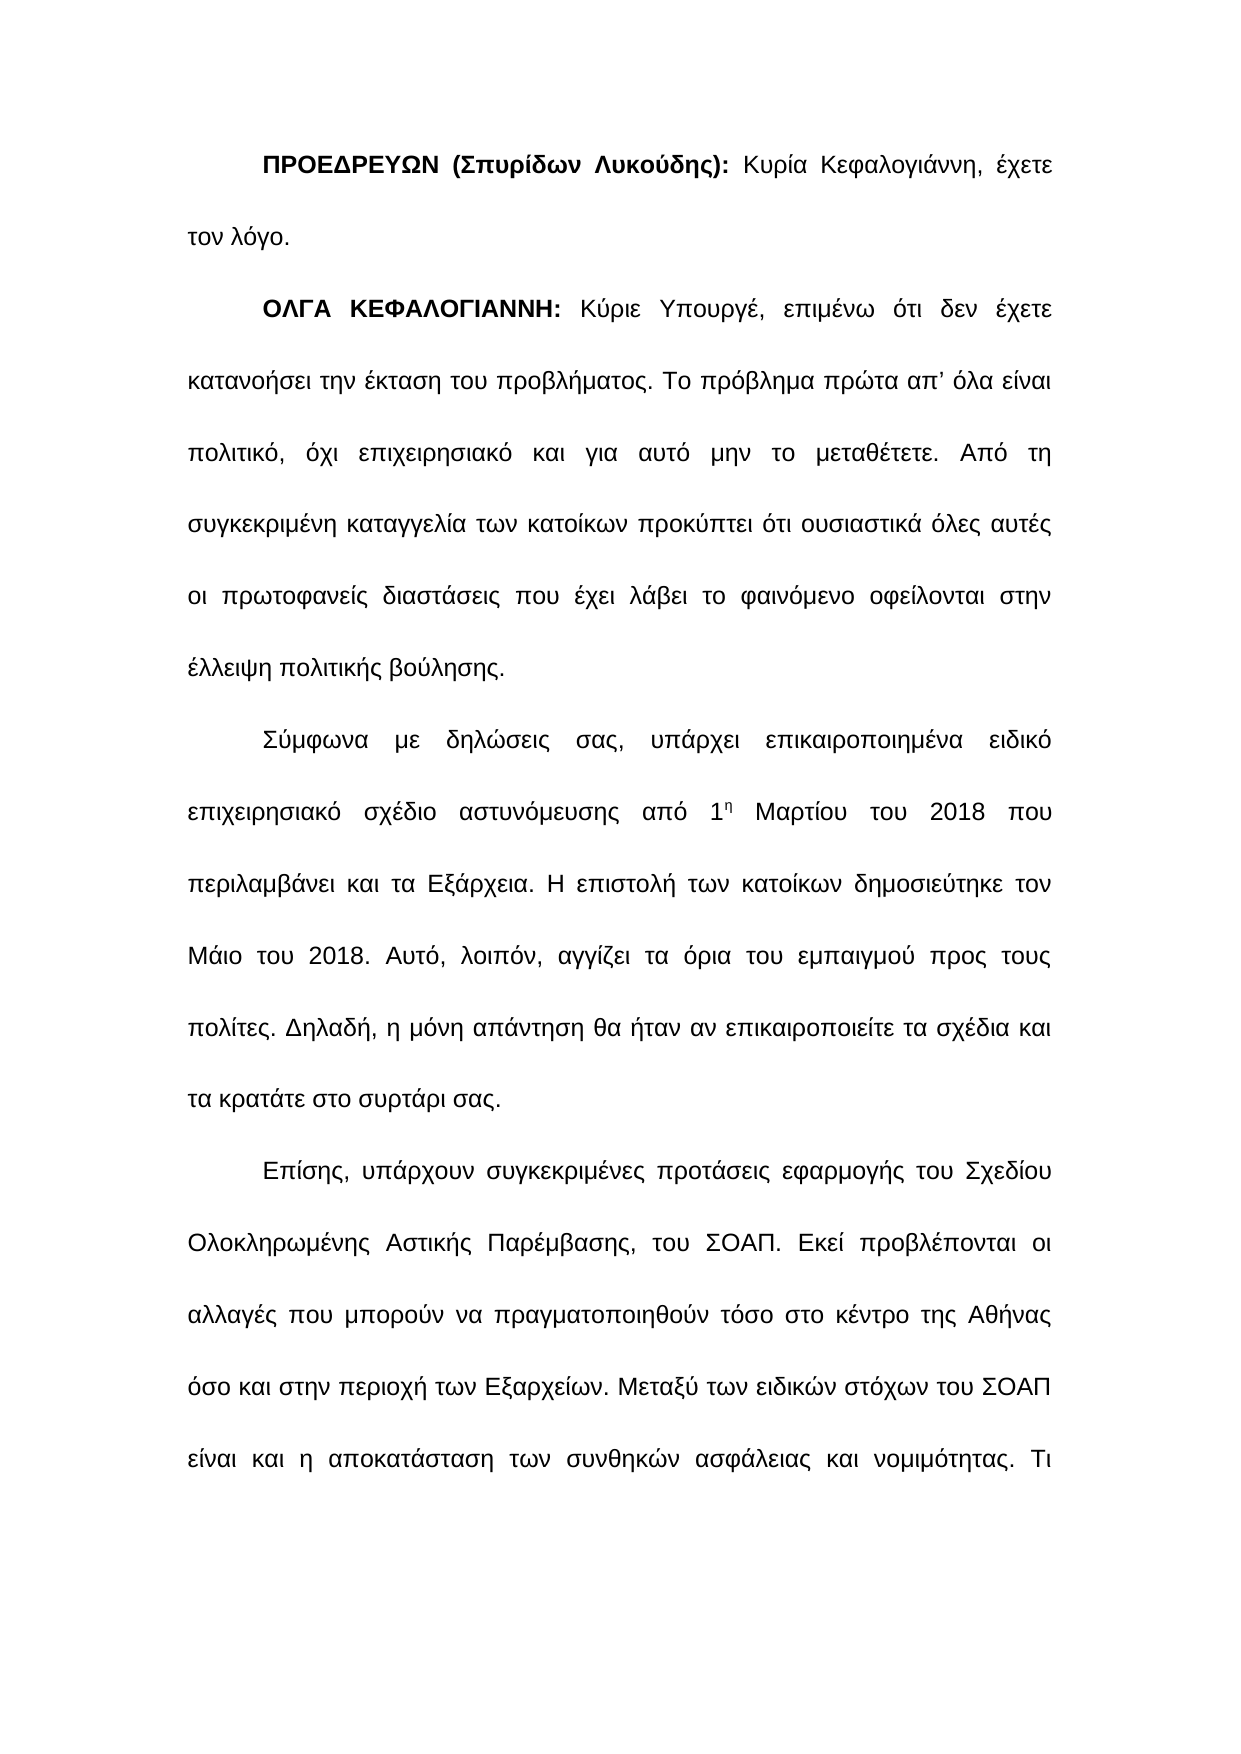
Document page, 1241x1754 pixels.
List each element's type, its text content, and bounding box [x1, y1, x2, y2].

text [187, 1156, 1053, 1472]
text ΠΡΟΕΔΡΕΥΩΝ (Σπυρίδων Λυκούδης): Κυρία Κεφαλογιάννη, έχετε τον λόγο. [187, 150, 1053, 251]
text ΟΛΓΑ ΚΕΦΑΛΟΓΙΑΝΝΗ: Κύριε Υπουργέ, επιμένω ότι δεν έχετε κατανοήσει την έκταση του προβλήματος. Το πρόβλημα πρώτα απ’ όλα είναι πολιτικό, όχι επιχειρησιακό και για αυτό μην το μεταθέτετε. Από τη συγκεκριμένη καταγγελία των κατοίκων προκύπτει ότι ουσιαστικά όλες αυτές οι πρωτοφανείς διαστάσεις που έχει λάβει το φαινόμενο οφείλονται στην έλλειψη πολιτικής βούλησης. [187, 294, 1053, 682]
text Σύμφωνα με δηλώσεις σας, υπάρχει επικαιροποιημένα ειδικό επιχειρησιακό σχέδιο αστυνόμευσης από 1η Μαρτίου του 2018 που περιλαμβάνει και τα Εξάρχεια. Η επιστολή των κατοίκων δημοσιεύτηκε τον Μάιο του 2018. Αυτό, λοιπόν, αγγίζει τα όρια του εμπαιγμού προς τους πολίτες. Δηλαδή, η μόνη απάντηση θα ήταν αν επικαιροποιείτε τα σχέδια και τα κρατάτε στο συρτάρι σας. [187, 725, 1053, 1113]
